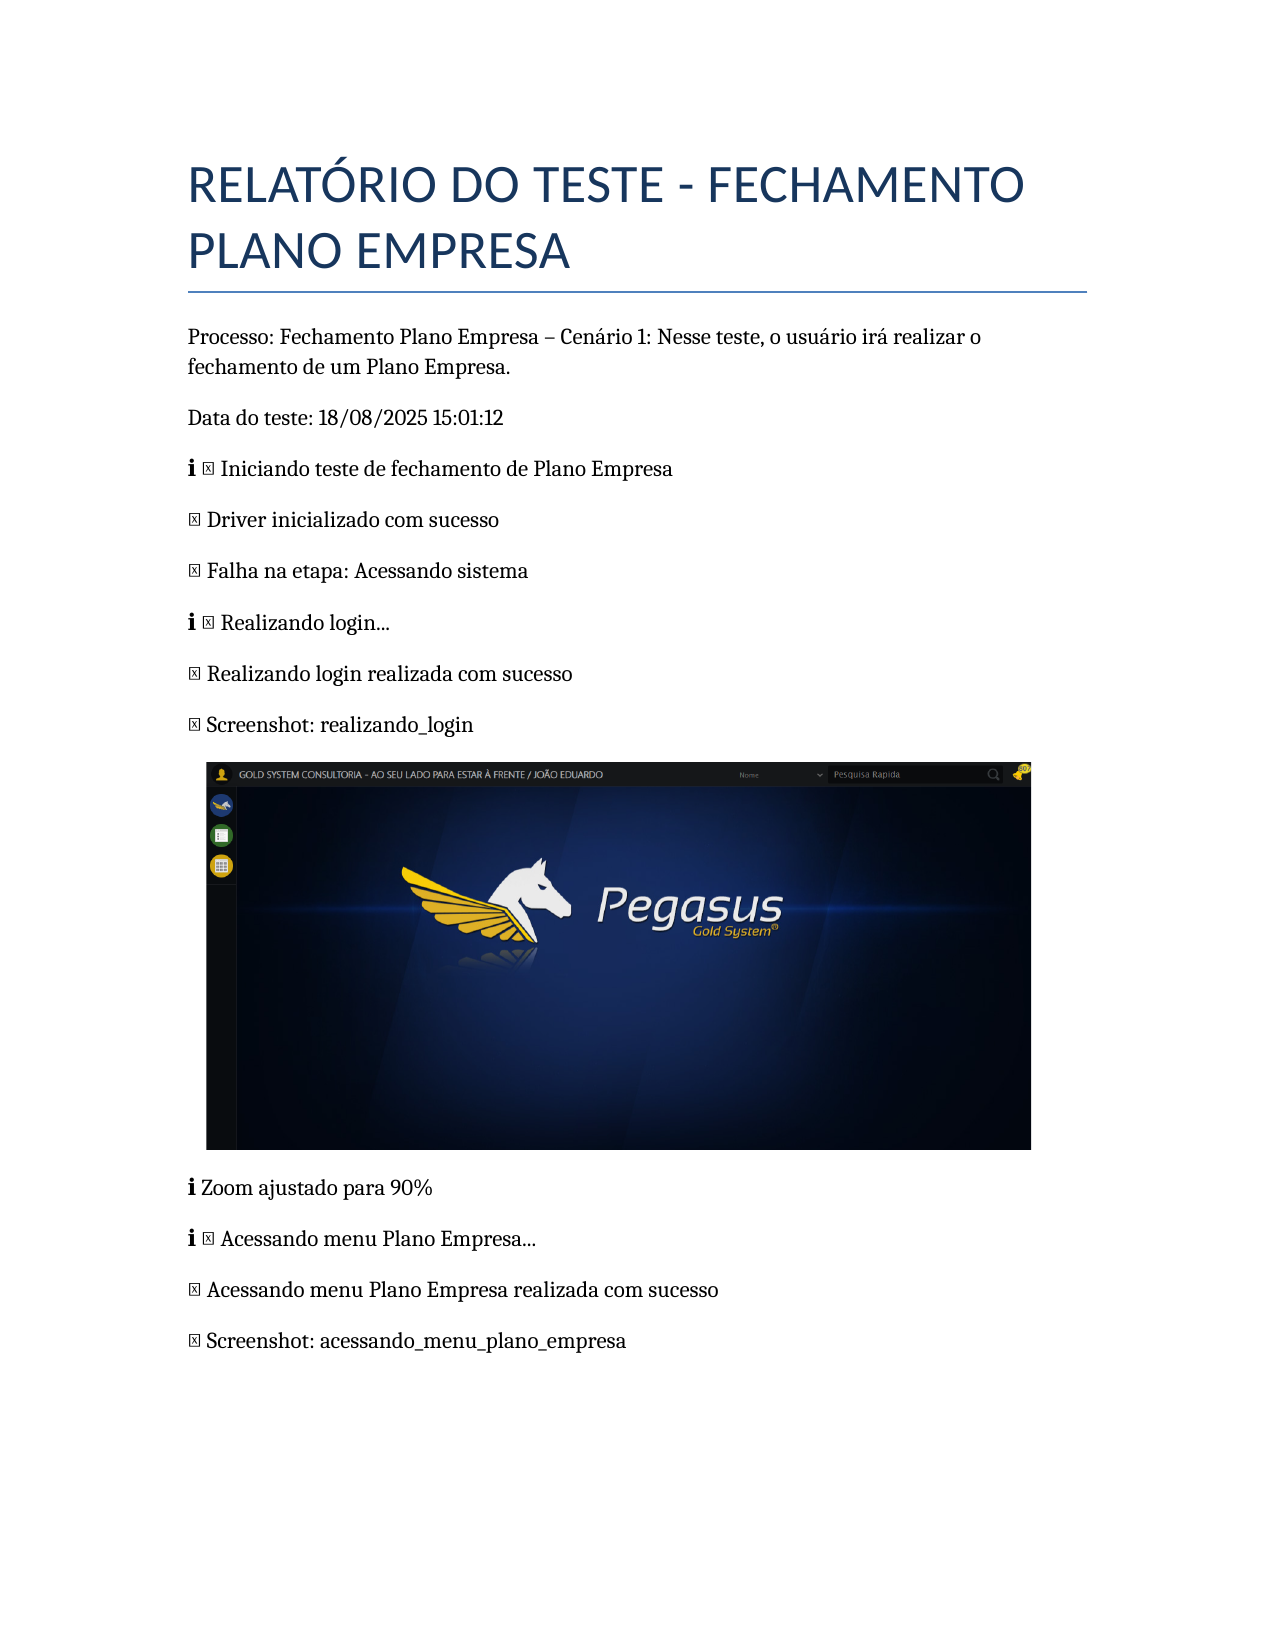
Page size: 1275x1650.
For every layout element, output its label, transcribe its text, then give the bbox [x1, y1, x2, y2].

text ℹ️ 🔄 Acessando menu Plano Empresa... [187, 1225, 1087, 1252]
text ℹ️ 🔄 Realizando login... [187, 609, 1087, 636]
text ❌ Falha na etapa: Acessando sistema [187, 558, 1087, 585]
text 📸 Screenshot: acessando_menu_plano_empresa [187, 1327, 1087, 1354]
text 📸 Screenshot: realizando_login [187, 711, 1087, 738]
text ✅ Acessando menu Plano Empresa realizada com sucesso [187, 1276, 1087, 1303]
text ✅ Driver inicializado com sucesso [187, 507, 1087, 534]
text ℹ️ 🚀 Iniciando teste de fechamento de Plano Empresa [187, 456, 1087, 483]
text Data do teste: 18/08/2025 15:01:12 [187, 405, 1087, 432]
text ✅ Realizando login realizada com sucesso [187, 660, 1087, 687]
picture [206, 762, 1032, 1150]
title RELATÓRIO DO TESTE - FECHAMENTO PLANO EMPRESA [187, 150, 1087, 293]
text Processo: Fechamento Plano Empresa – Cenário 1: Nesse teste, o usuário irá realizar o fechamento de um Plano Empresa. [187, 324, 1087, 381]
text ℹ️ Zoom ajustado para 90% [187, 1174, 1087, 1201]
